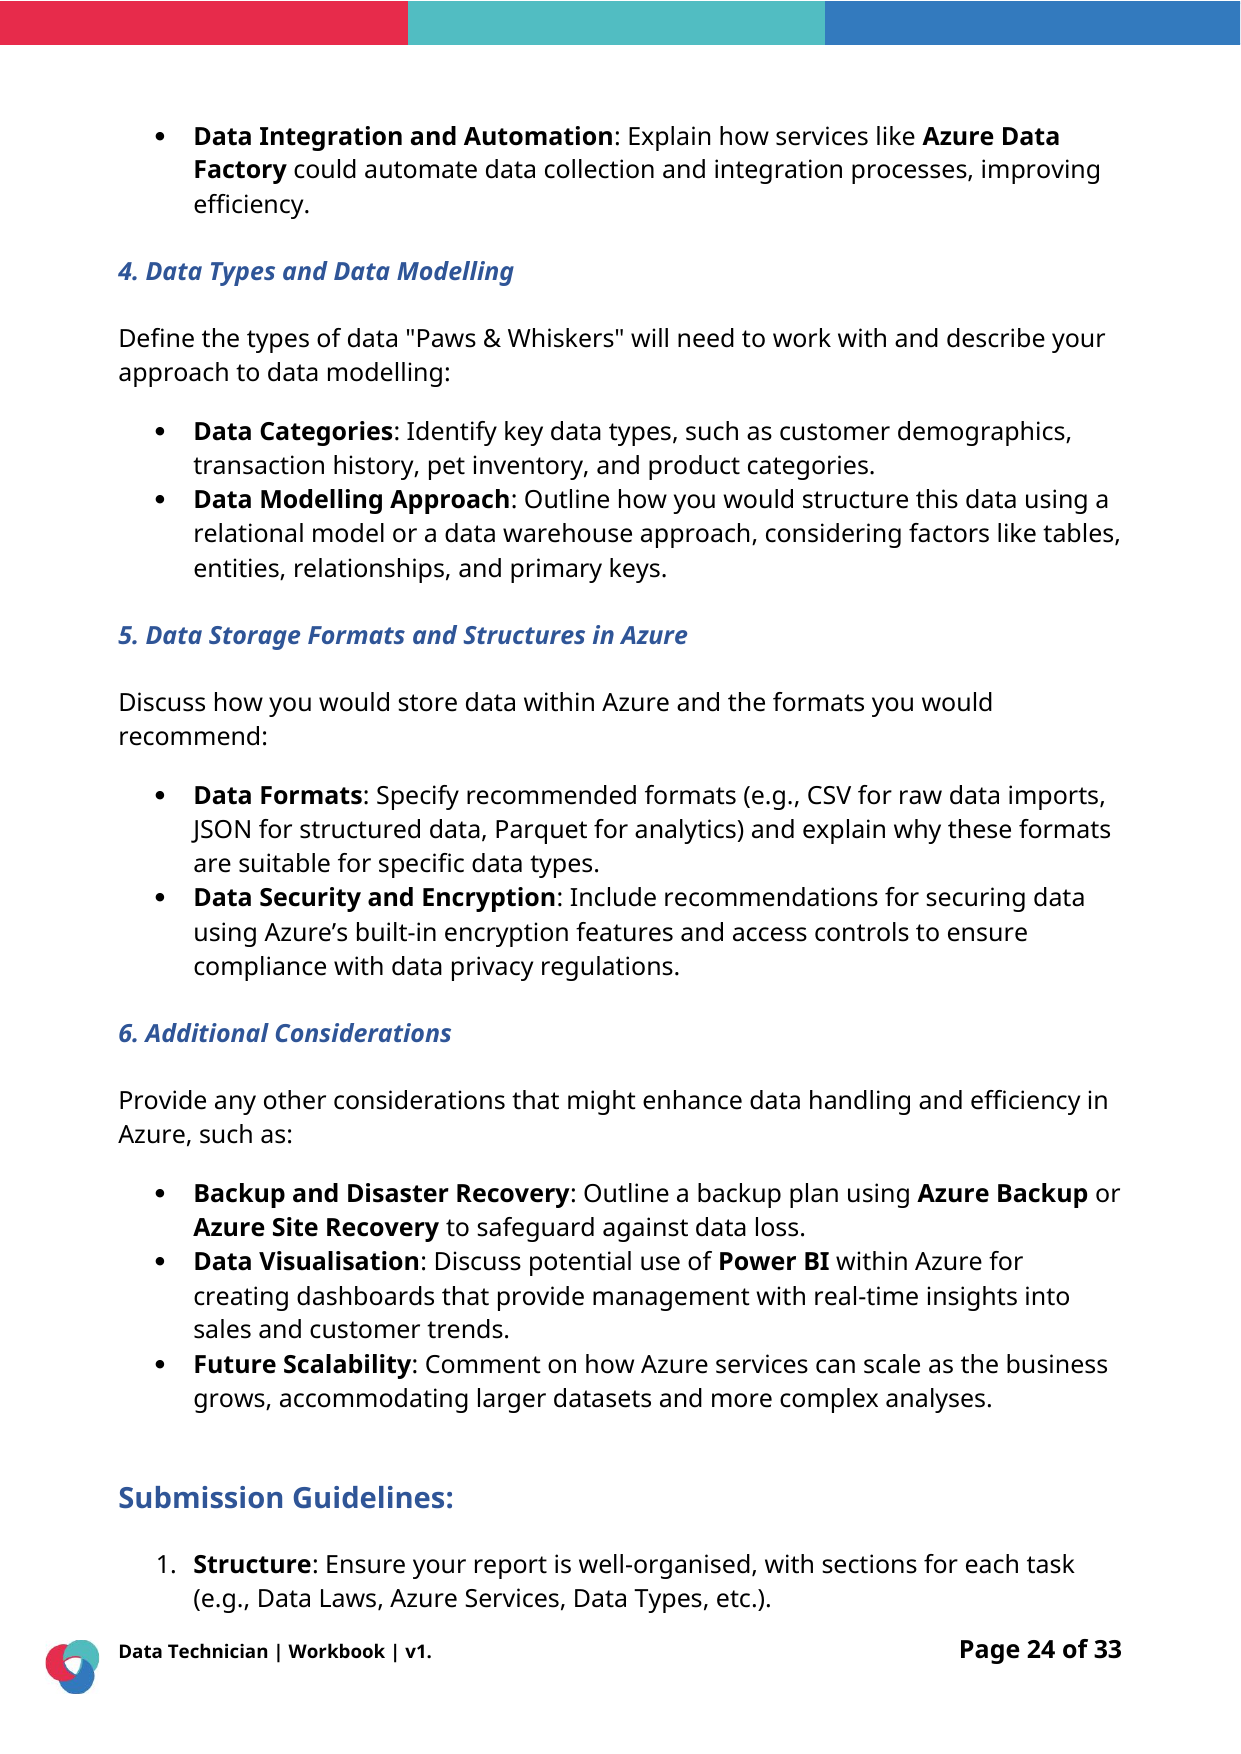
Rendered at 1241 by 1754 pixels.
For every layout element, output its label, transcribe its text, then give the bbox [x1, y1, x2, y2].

subtitle 4. Data Types and Data Modelling [118, 253, 1122, 288]
text Discuss how you would store data within Azure and the formats you would recommend: [118, 685, 1122, 753]
list Data Formats: Specify recommended formats (e.g., CSV for raw data imports, JSON for structured data, Parquet for analytics) and explain why these formats are suitable for specific data types. [156, 778, 1122, 880]
list Data Modelling Approach: Outline how you would structure this data using a relational model or a data warehouse approach, considering factors like tables, entities, relationships, and primary keys. [156, 482, 1122, 584]
text Provide any other considerations that might enhance data handling and efficiency in Azure, such as: [118, 1083, 1122, 1151]
list Structure: Ensure your report is well-organised, with sections for each task (e.g., Data Laws, Azure Services, Data Types, etc.). [156, 1547, 1122, 1615]
picture [45, 1640, 100, 1694]
list Future Scalability: Comment on how Azure services can scale as the business grows, accommodating larger datasets and more complex analyses. [156, 1346, 1122, 1414]
list Data Categories: Identify key data types, such as customer demographics, transaction history, pet inventory, and product categories. [156, 414, 1122, 482]
list Data Visualisation: Discuss potential use of Power BI within Azure for creating dashboards that provide management with real-time insights into sales and customer trends. [156, 1244, 1122, 1346]
list Backup and Disaster Recovery: Outline a backup plan using Azure Backup or Azure Site Recovery to safeguard against data loss. [156, 1176, 1122, 1244]
subtitle Submission Guidelines: [118, 1478, 1122, 1517]
subtitle 6. Additional Considerations [118, 1016, 1122, 1049]
subtitle 5. Data Storage Formats and Structures in Azure [118, 617, 1122, 652]
text Define the types of data "Paws & Whiskers" will need to work with and describe your approach to data modelling: [118, 321, 1122, 389]
list Data Integration and Automation: Explain how services like Azure Data Factory could automate data collection and integration processes, improving efficiency. [156, 118, 1122, 220]
list Data Security and Encryption: Include recommendations for securing data using Azure’s built-in encryption features and access controls to ensure compliance with data privacy regulations. [156, 880, 1122, 982]
